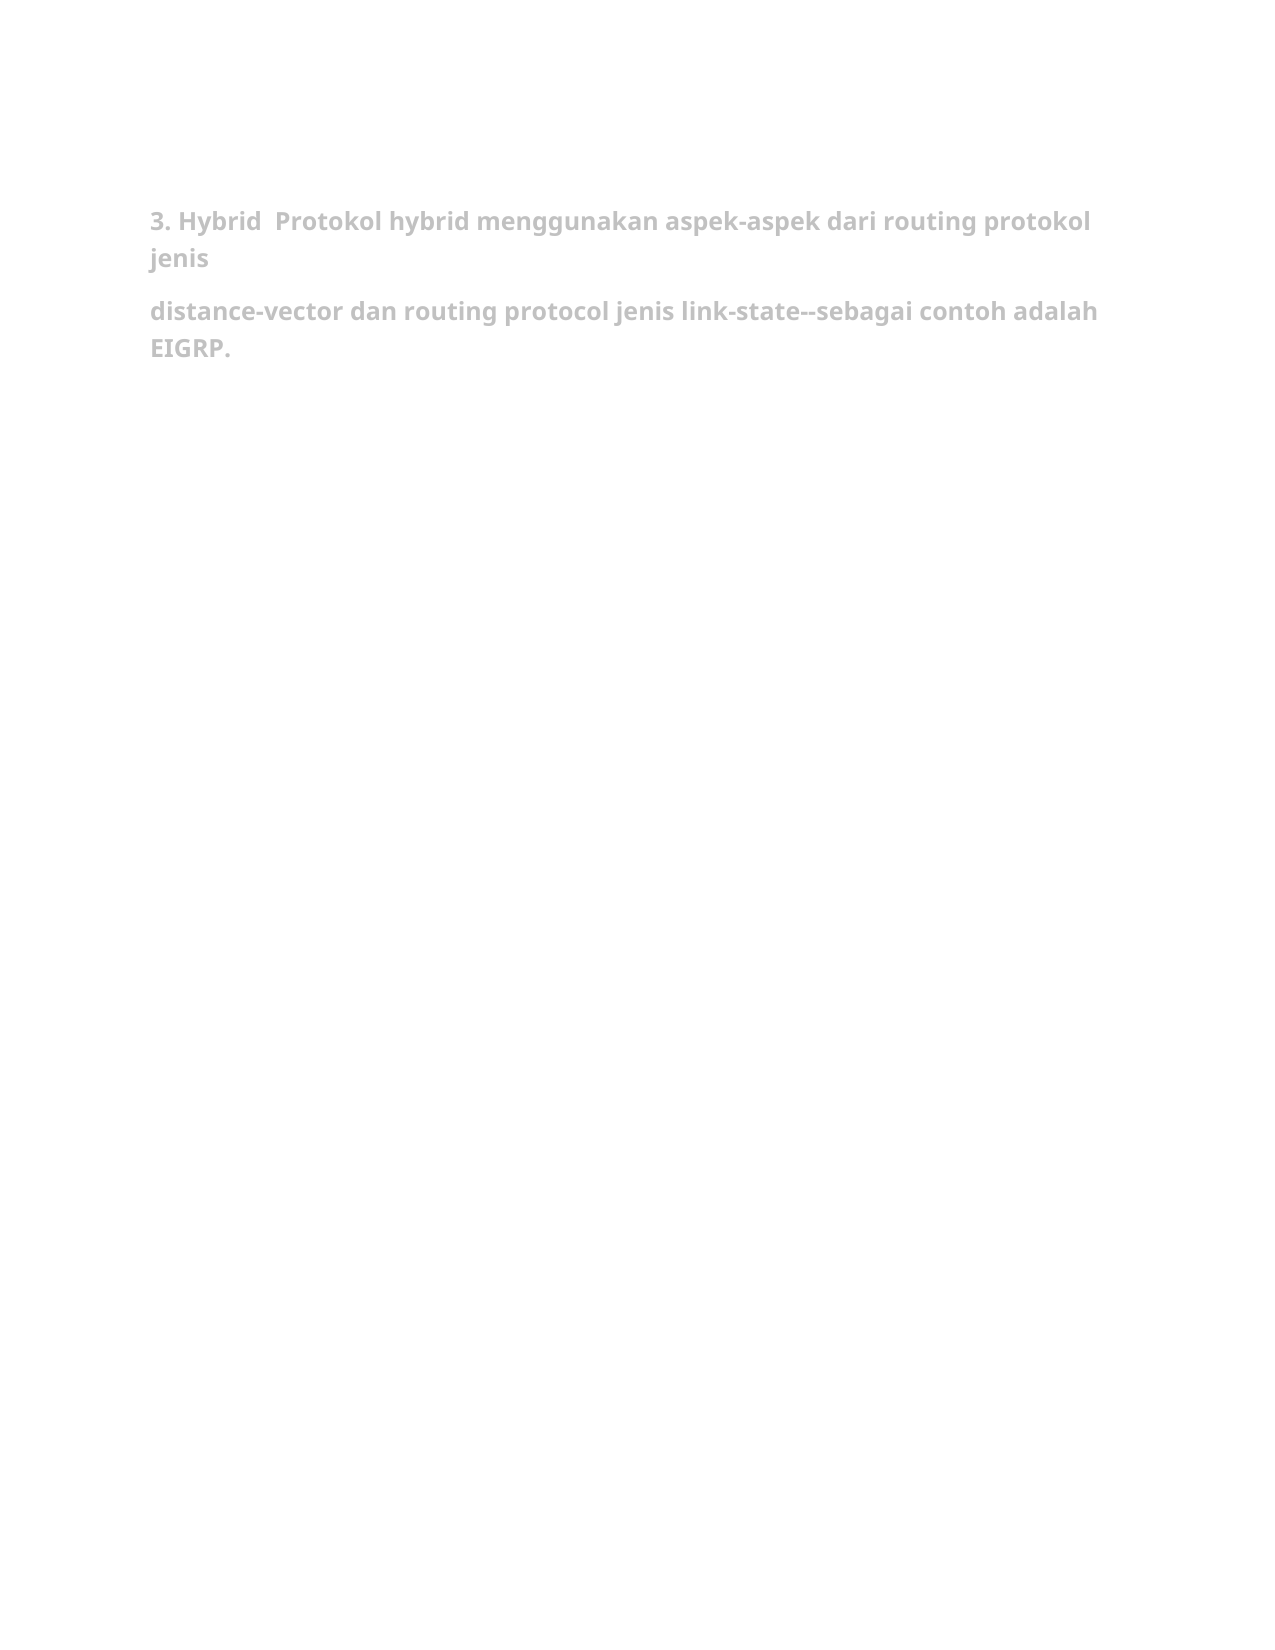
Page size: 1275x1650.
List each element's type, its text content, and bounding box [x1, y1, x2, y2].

text distance-vector dan routing protocol jenis link-state--sebagai contoh adalah EIGRP. [150, 294, 1125, 364]
text 3. Hybrid Protokol hybrid menggunakan aspek-aspek dari routing protokol jenis [150, 203, 1125, 274]
